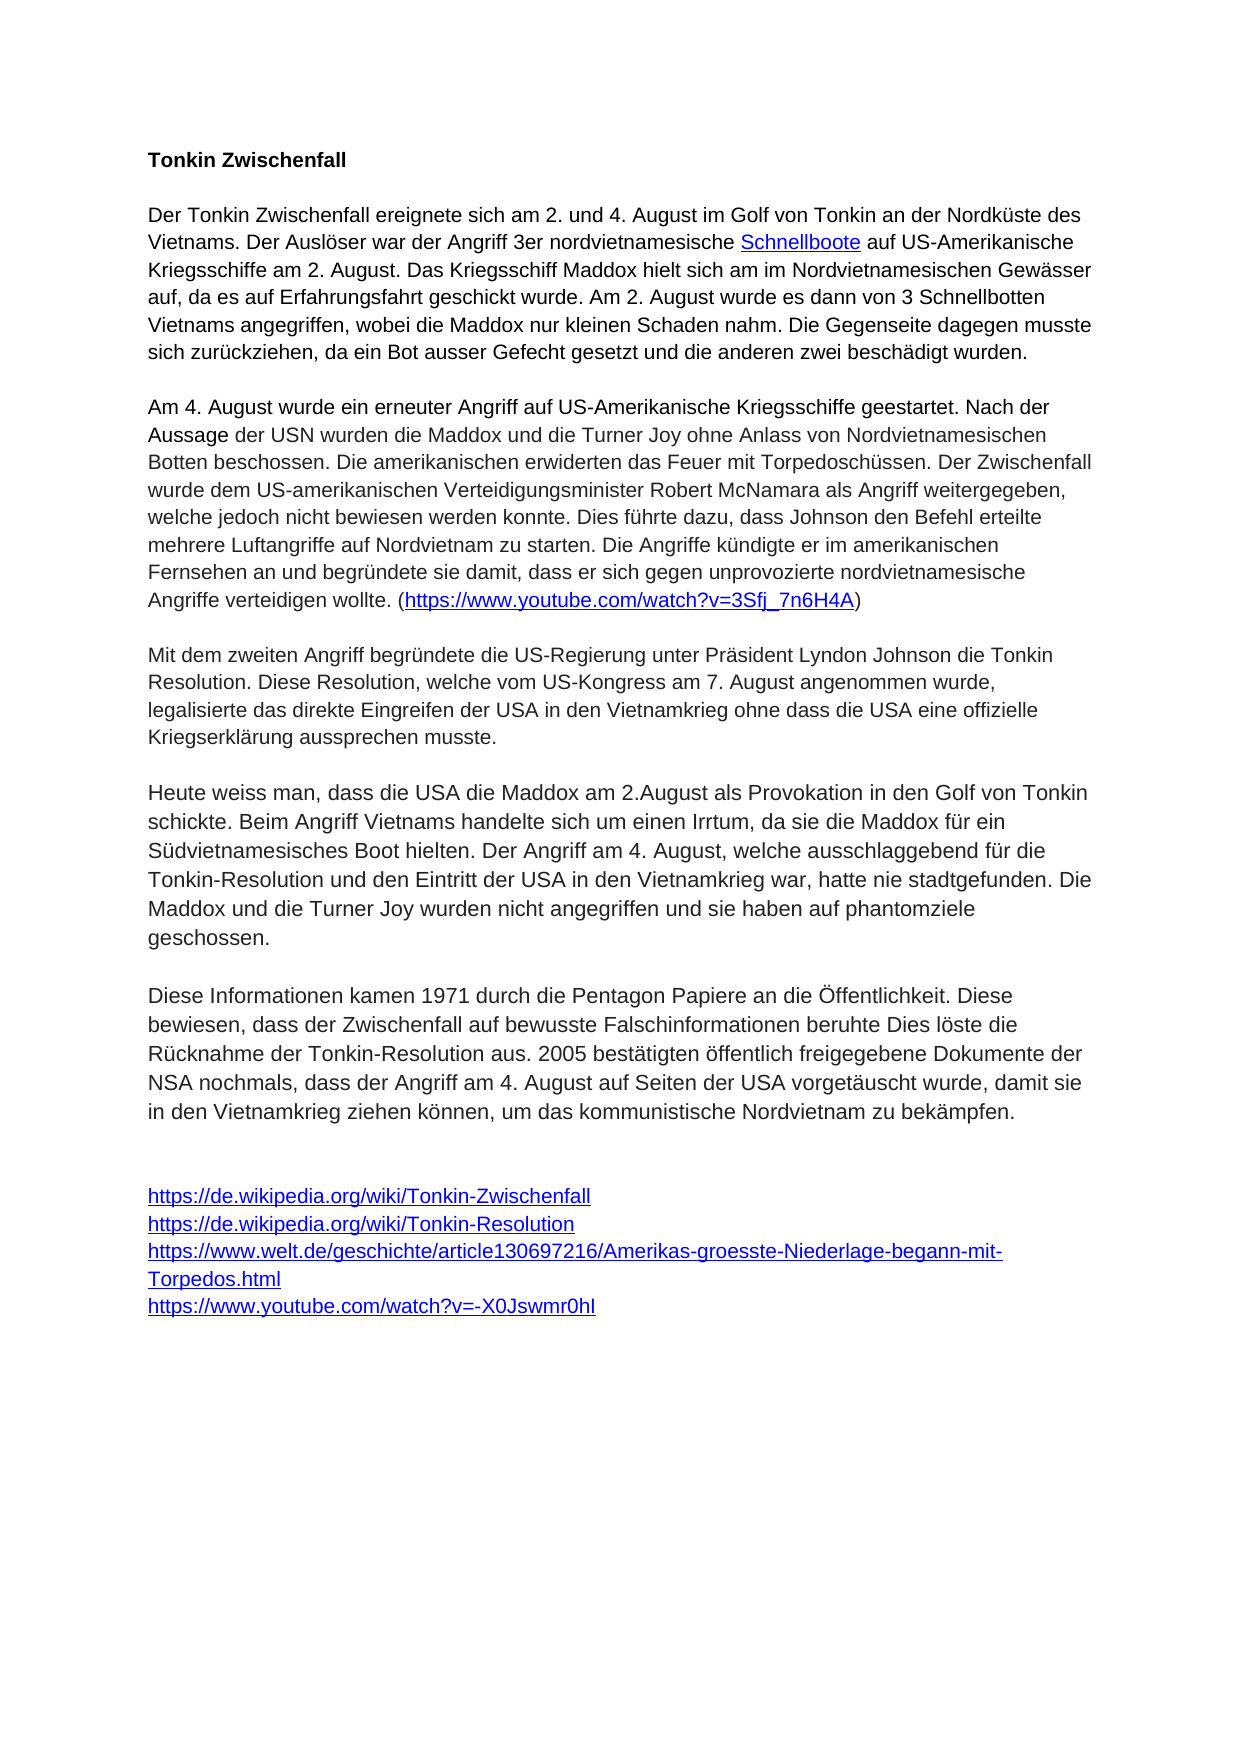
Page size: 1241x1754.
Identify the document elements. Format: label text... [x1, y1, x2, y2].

text https://www.youtube.com/watch?v=-X0Jswmr0hI [148, 1294, 1093, 1318]
text Tonkin Zwischenfall [148, 148, 1093, 172]
text https://de.wikipedia.org/wiki/Tonkin-Zwischenfall [148, 1184, 1093, 1208]
text Am 4. August wurde ein erneuter Angriff auf US-Amerikanische Kriegsschiffe geestartet. Nach der Aussage der USN wurden die Maddox und die Turner Joy ohne Anlass von Nordvietnamesischen Botten beschossen. Die amerikanischen erwiderten das Feuer mit Torpedoschüssen. Der Zwischenfall wurde dem US-amerikanischen Verteidigungsminister Robert McNamara als Angriff weitergegeben, welche jedoch nicht bewiesen werden konnte. Dies führte dazu, dass Johnson den Befehl erteilte mehrere Luftangriffe auf Nordvietnam zu starten. Die Angriffe kündigte er im amerikanischen Fernsehen an und begründete sie damit, dass er sich gegen unprovozierte nordvietnamesische Angriffe verteidigen wollte. (https://www.youtube.com/watch?v=3Sfj_7n6H4A) [148, 395, 1093, 612]
text Heute weiss man, dass die USA die Maddox am 2.August als Provokation in den Golf von Tonkin schickte. Beim Angriff Vietnams handelte sich um einen Irrtum, da sie die Maddox für ein Südvietnamesisches Boot hielten. Der Angriff am 4. August, welche ausschlaggebend für die Tonkin-Resolution und den Eintritt der USA in den Vietnamkrieg war, hatte nie stadtgefunden. Die Maddox und die Turner Joy wurden nicht angegriffen und sie haben auf phantomziele geschossen. [148, 892, 1093, 950]
text https://www.welt.de/geschichte/article130697216/Amerikas-groesste-Niederlage-begann-mit-Torpedos.html [148, 1239, 1093, 1291]
text Heute weiss man, dass die USA die Maddox am 2.August als Provokation in den Golf von Tonkin schickte. Beim Angriff Vietnams handelte sich um einen Irrtum, da sie die Maddox für ein Südvietnamesisches Boot hielten. Der Angriff am 4. August, welche ausschlaggebend für die Tonkin-Resolution und den Eintritt der USA in den Vietnamkrieg war, hatte nie stadtgefunden. Die Maddox und die Turner Joy wurden nicht angegriffen und sie haben auf phantomziele geschossen. [148, 780, 1093, 867]
text Der Tonkin Zwischenfall ereignete sich am 2. und 4. August im Golf von Tonkin an der Nordküste des Vietnams. Der Auslöser war der Angriff 3er nordvietnamesische Schnellboote auf US-Amerikanische Kriegsschiffe am 2. August. Das Kriegsschiff Maddox hielt sich am im Nordvietnamesischen Gewässer auf, da es auf Erfahrungsfahrt geschickt wurde. Am 2. August wurde es dann von 3 Schnellbotten Vietnams angegriffen, wobei die Maddox nur kleinen Schaden nahm. Die Gegenseite dagegen musste sich zurückziehen, da ein Bot ausser Gefecht gesetzt und die anderen zwei beschädigt wurden. [148, 203, 1093, 364]
text Diese Informationen kamen 1971 durch die Pentagon Papiere an die Öffentlichkeit. Diese bewiesen, dass der Zwischenfall auf bewusste Falschinformationen beruhte Dies löste die Rücknahme der Tonkin-Resolution aus. 2005 bestätigten öffentlich freigegebene Dokumente der NSA nochmals, dass der Angriff am 4. August auf Seiten der USA vorgetäuscht wurde, damit sie in den Vietnamkrieg ziehen können, um das kommunistische Nordvietnam zu bekämpfen. [148, 983, 1093, 1124]
text https://de.wikipedia.org/wiki/Tonkin-Resolution [148, 1212, 1093, 1236]
text Mit dem zweiten Angriff begründete die US-Regierung unter Präsident Lyndon Johnson die Tonkin Resolution. Diese Resolution, welche vom US-Kongress am 7. August angenommen wurde, legalisierte das direkte Eingreifen der USA in den Vietnamkrieg ohne dass die USA eine offizielle Kriegserklärung aussprechen musste. [148, 643, 1093, 749]
